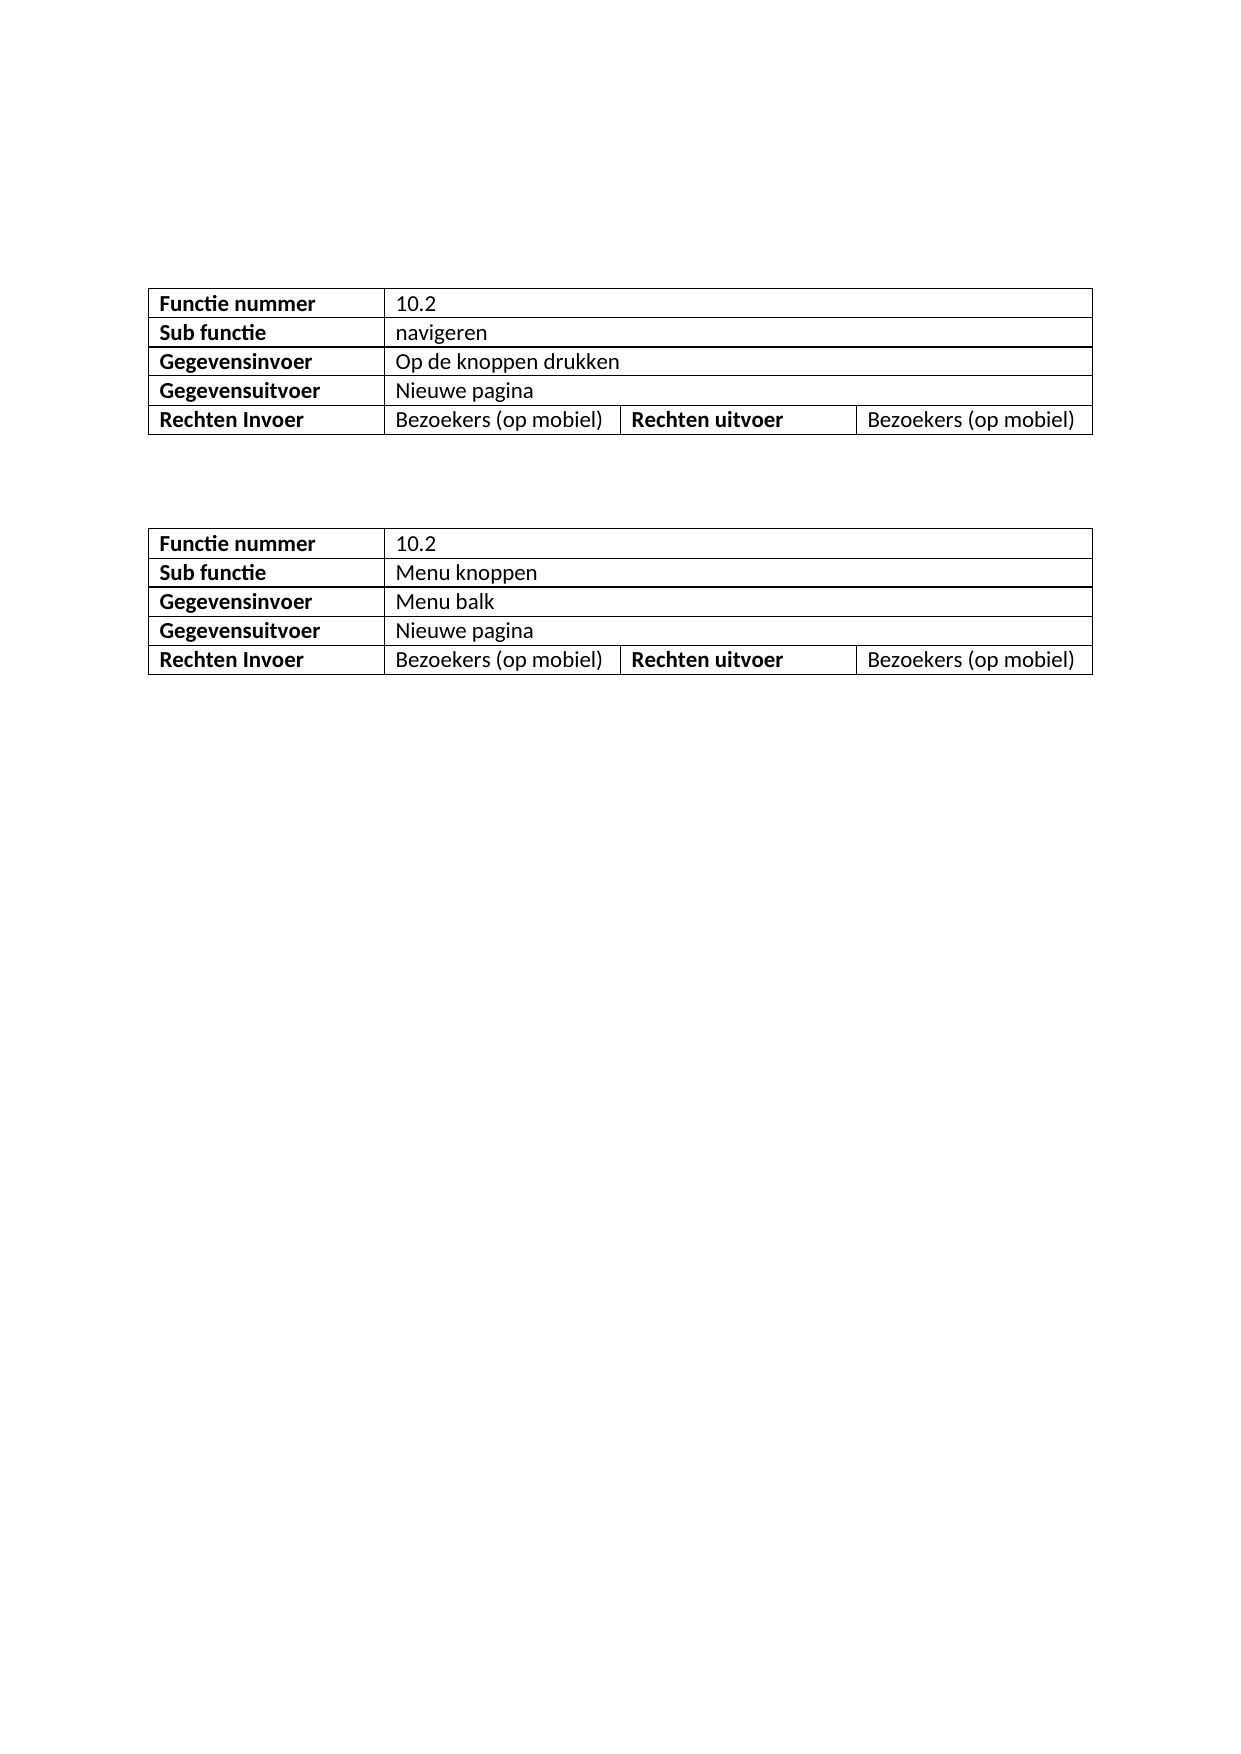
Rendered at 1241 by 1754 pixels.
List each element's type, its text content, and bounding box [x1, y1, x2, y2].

table_header 10.2 [385, 289, 1092, 317]
table_cell Rechten uitvoer [621, 406, 856, 433]
table_cell Sub functie [149, 559, 384, 586]
table_cell Gegevensinvoer [149, 348, 384, 375]
table_cell Sub functie [149, 318, 384, 346]
table_cell Nieuwe pagina [385, 376, 1092, 404]
table_cell Rechten uitvoer [621, 646, 856, 674]
table_cell Bezoekers (op mobiel) [857, 646, 1092, 674]
table_cell Gegevensinvoer [149, 588, 384, 616]
table_cell Nieuwe pagina [385, 617, 1092, 644]
table_cell Bezoekers (op mobiel) [857, 406, 1092, 433]
table_cell Bezoekers (op mobiel) [385, 646, 620, 674]
table_cell navigeren [385, 318, 1092, 346]
table_header Functie nummer [149, 529, 384, 557]
table_header Functie nummer [149, 289, 384, 317]
table_cell Op de knoppen drukken [385, 348, 1092, 375]
table_header 10.2 [385, 529, 1092, 557]
table_cell Menu knoppen [385, 559, 1092, 586]
table_cell Bezoekers (op mobiel) [385, 406, 620, 433]
table_cell Gegevensuitvoer [149, 617, 384, 644]
table_cell Gegevensuitvoer [149, 376, 384, 404]
table_cell Rechten Invoer [149, 406, 384, 433]
table_cell Rechten Invoer [149, 646, 384, 674]
table_cell Menu balk [385, 588, 1092, 616]
